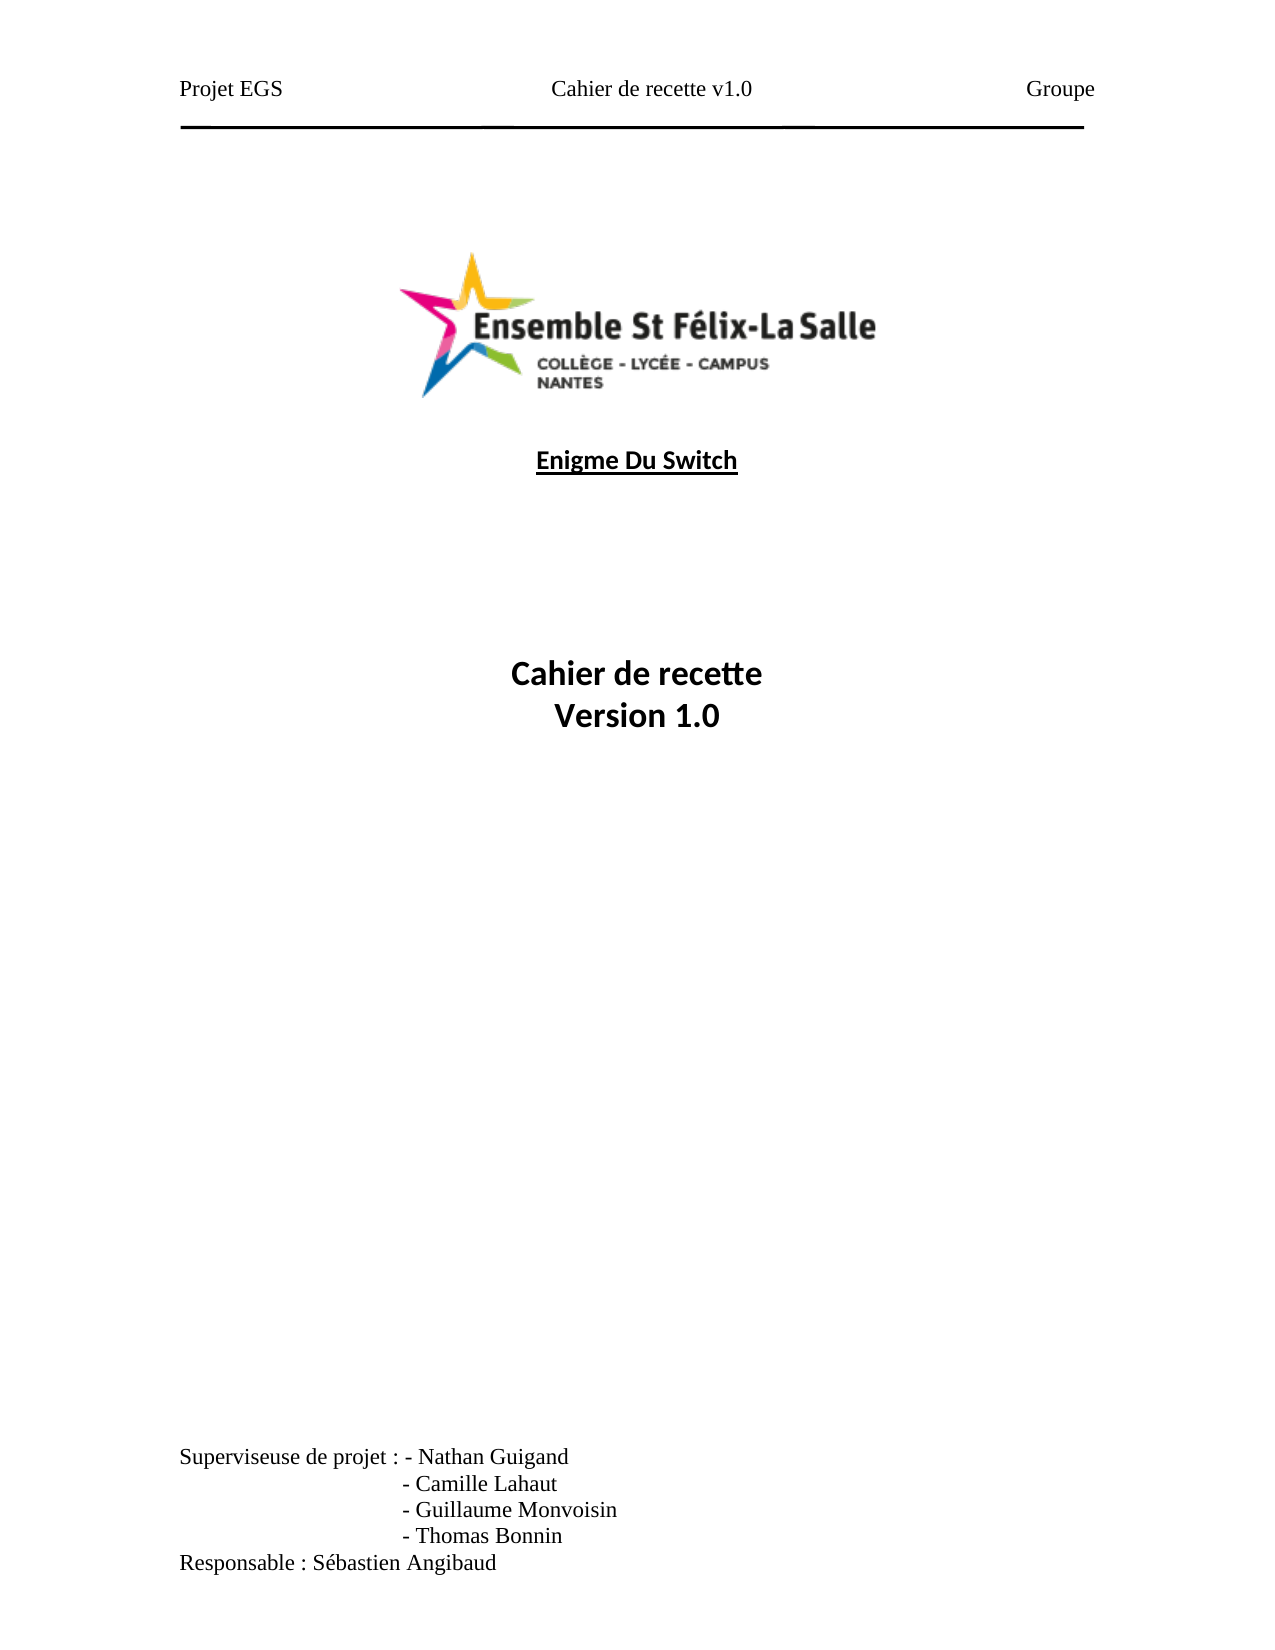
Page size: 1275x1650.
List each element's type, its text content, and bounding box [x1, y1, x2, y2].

text Enigme Du Switch [416, 443, 858, 477]
text Cahier de recette Version 1.0 [491, 651, 782, 736]
picture [399, 252, 876, 398]
